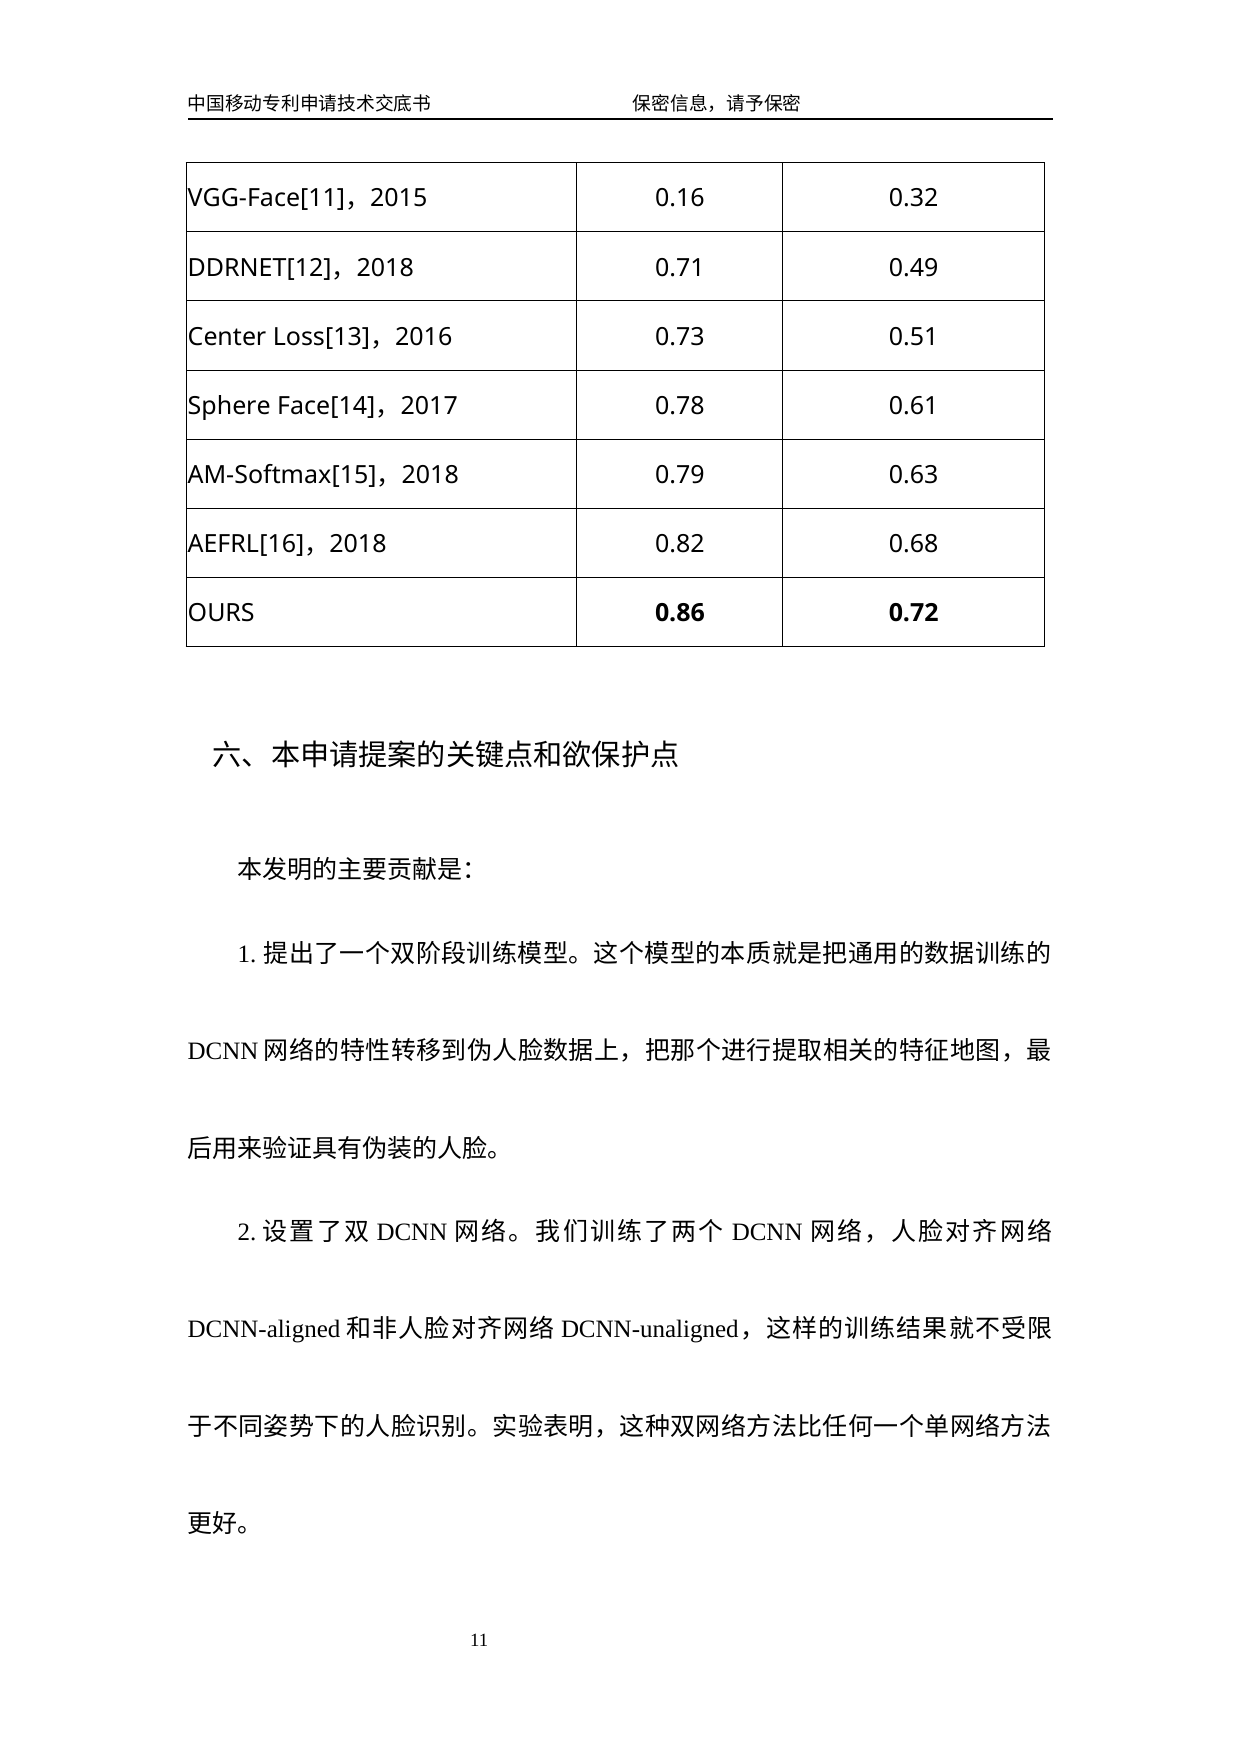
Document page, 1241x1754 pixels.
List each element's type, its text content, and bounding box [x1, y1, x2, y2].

text 1. 提出了一个双阶段训练模型。这个模型的本质就是把通用的数据训练的DCNN网络的特性转移到伪人脸数据上，把那个进行提取相关的特征地图，最后用来验证具有伪装的人脸。 [187, 919, 1053, 1179]
table_cell 0.73 [577, 301, 782, 369]
table_cell 0.32 [783, 163, 1044, 231]
table_cell 0.82 [577, 509, 782, 577]
table_cell 0.86 [577, 578, 782, 646]
table_cell Sphere Face[14]，2017 [187, 371, 576, 439]
table_cell AEFRL[16]，2018 [187, 509, 576, 577]
table_cell 0.72 [783, 578, 1044, 646]
subtitle 本申请提案的关键点和欲保护点 [212, 720, 1053, 785]
table_cell 0.51 [783, 301, 1044, 369]
table_cell 0.61 [783, 371, 1044, 439]
table_cell 0.16 [577, 163, 782, 231]
table_cell VGG-Face[11]，2015 [187, 163, 576, 231]
table_cell OURS [187, 578, 576, 646]
list 设置了双DCNN网络。我们训练了两个DCNN网络，人脸对齐网络DCNN-aligned和非人脸对齐网络DCNN-unaligned，这样的训练结果就不受限于不同姿势下的人脸识别。实验表明，这种双网络方法比任何一个单网络方法更好。 [187, 1197, 1053, 1554]
table_cell DDRNET[12]，2018 [187, 232, 576, 300]
table_cell 0.78 [577, 371, 782, 439]
table_cell Center Loss[13]，2016 [187, 301, 576, 369]
table_cell 0.68 [783, 509, 1044, 577]
table_cell 0.63 [783, 440, 1044, 508]
table_cell 0.49 [783, 232, 1044, 300]
text 本发明的主要贡献是： [187, 836, 1053, 901]
table_cell 0.71 [577, 232, 782, 300]
table_cell AM-Softmax[15]，2018 [187, 440, 576, 508]
table_cell 0.79 [577, 440, 782, 508]
